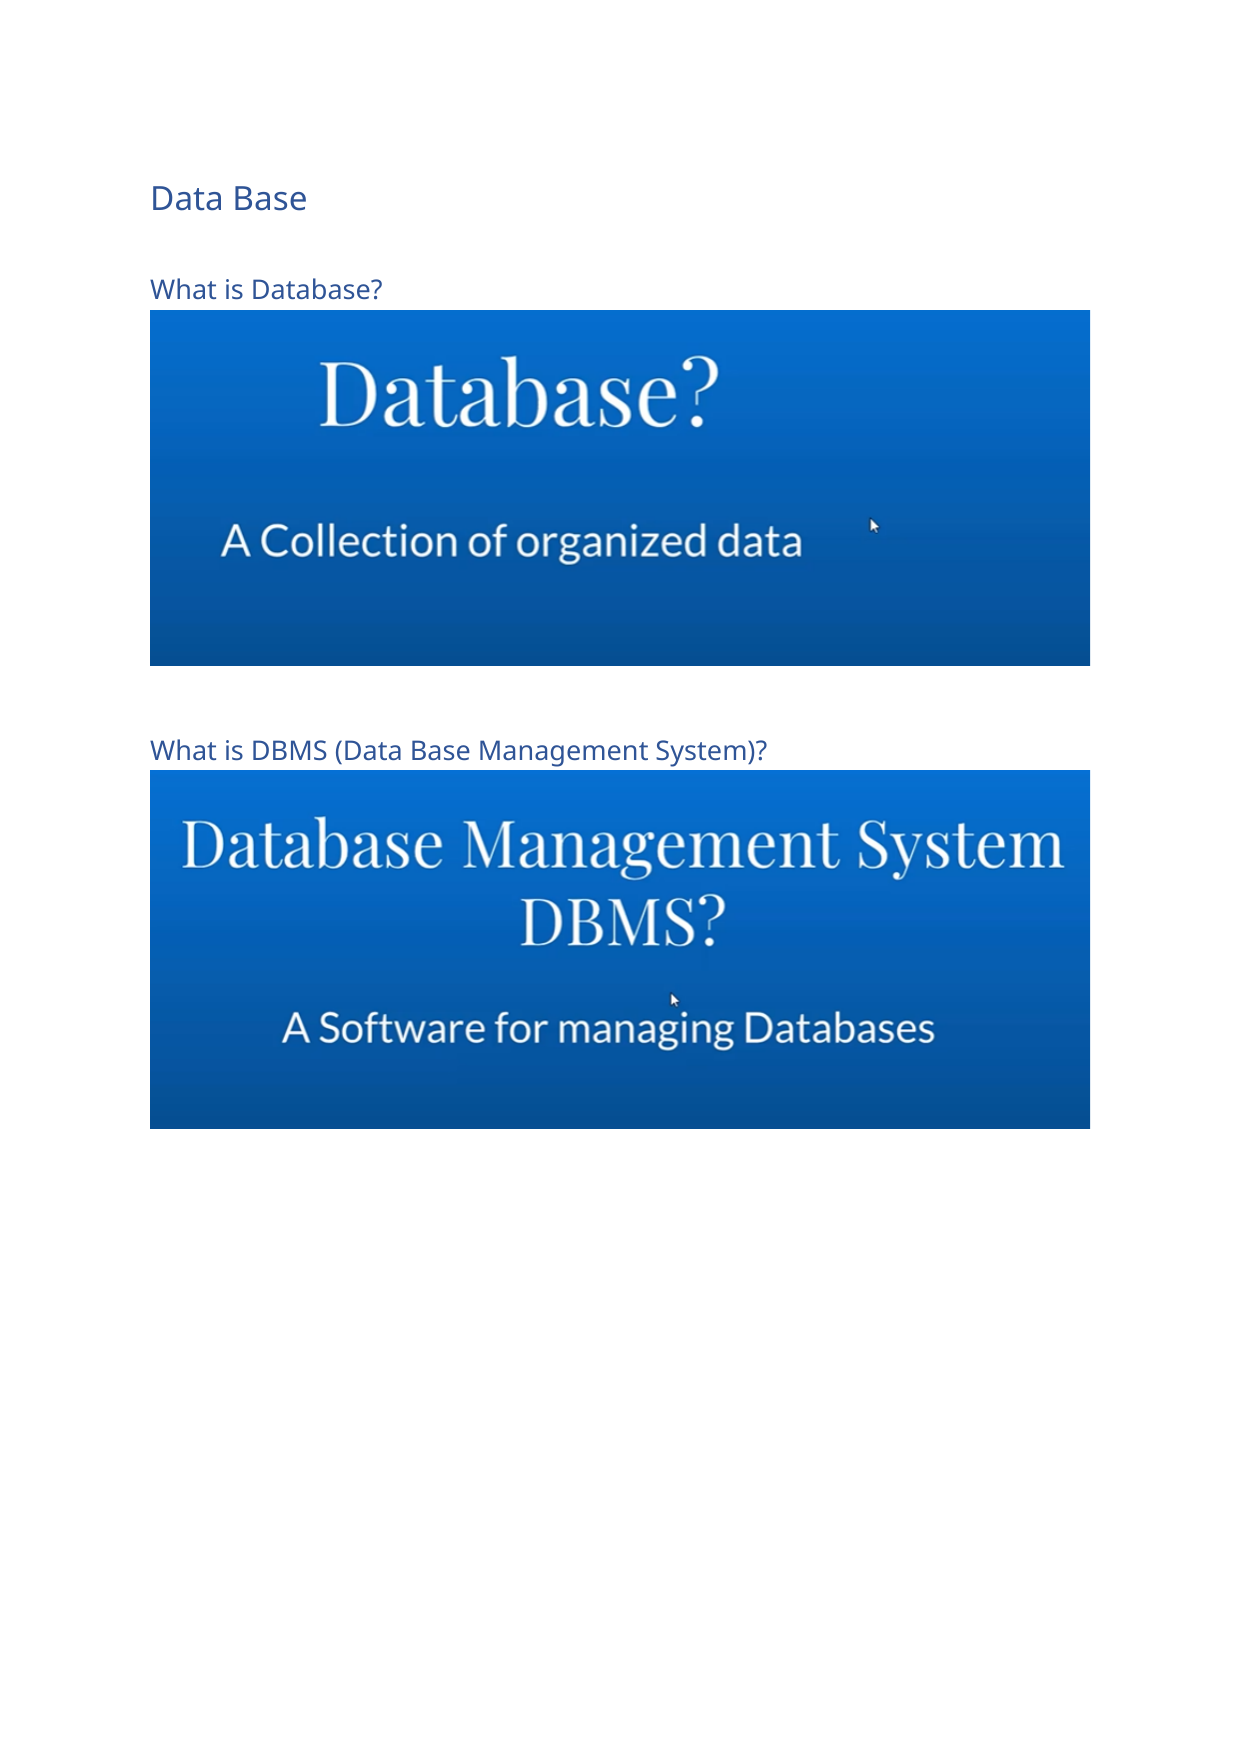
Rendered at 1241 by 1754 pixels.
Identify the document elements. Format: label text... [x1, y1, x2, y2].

picture [150, 310, 1091, 666]
picture [150, 770, 1091, 1129]
subtitle What is DBMS (Data Base Management System)? [150, 731, 1090, 768]
subtitle Data Base [150, 175, 1090, 220]
subtitle What is Database? [150, 271, 1090, 308]
